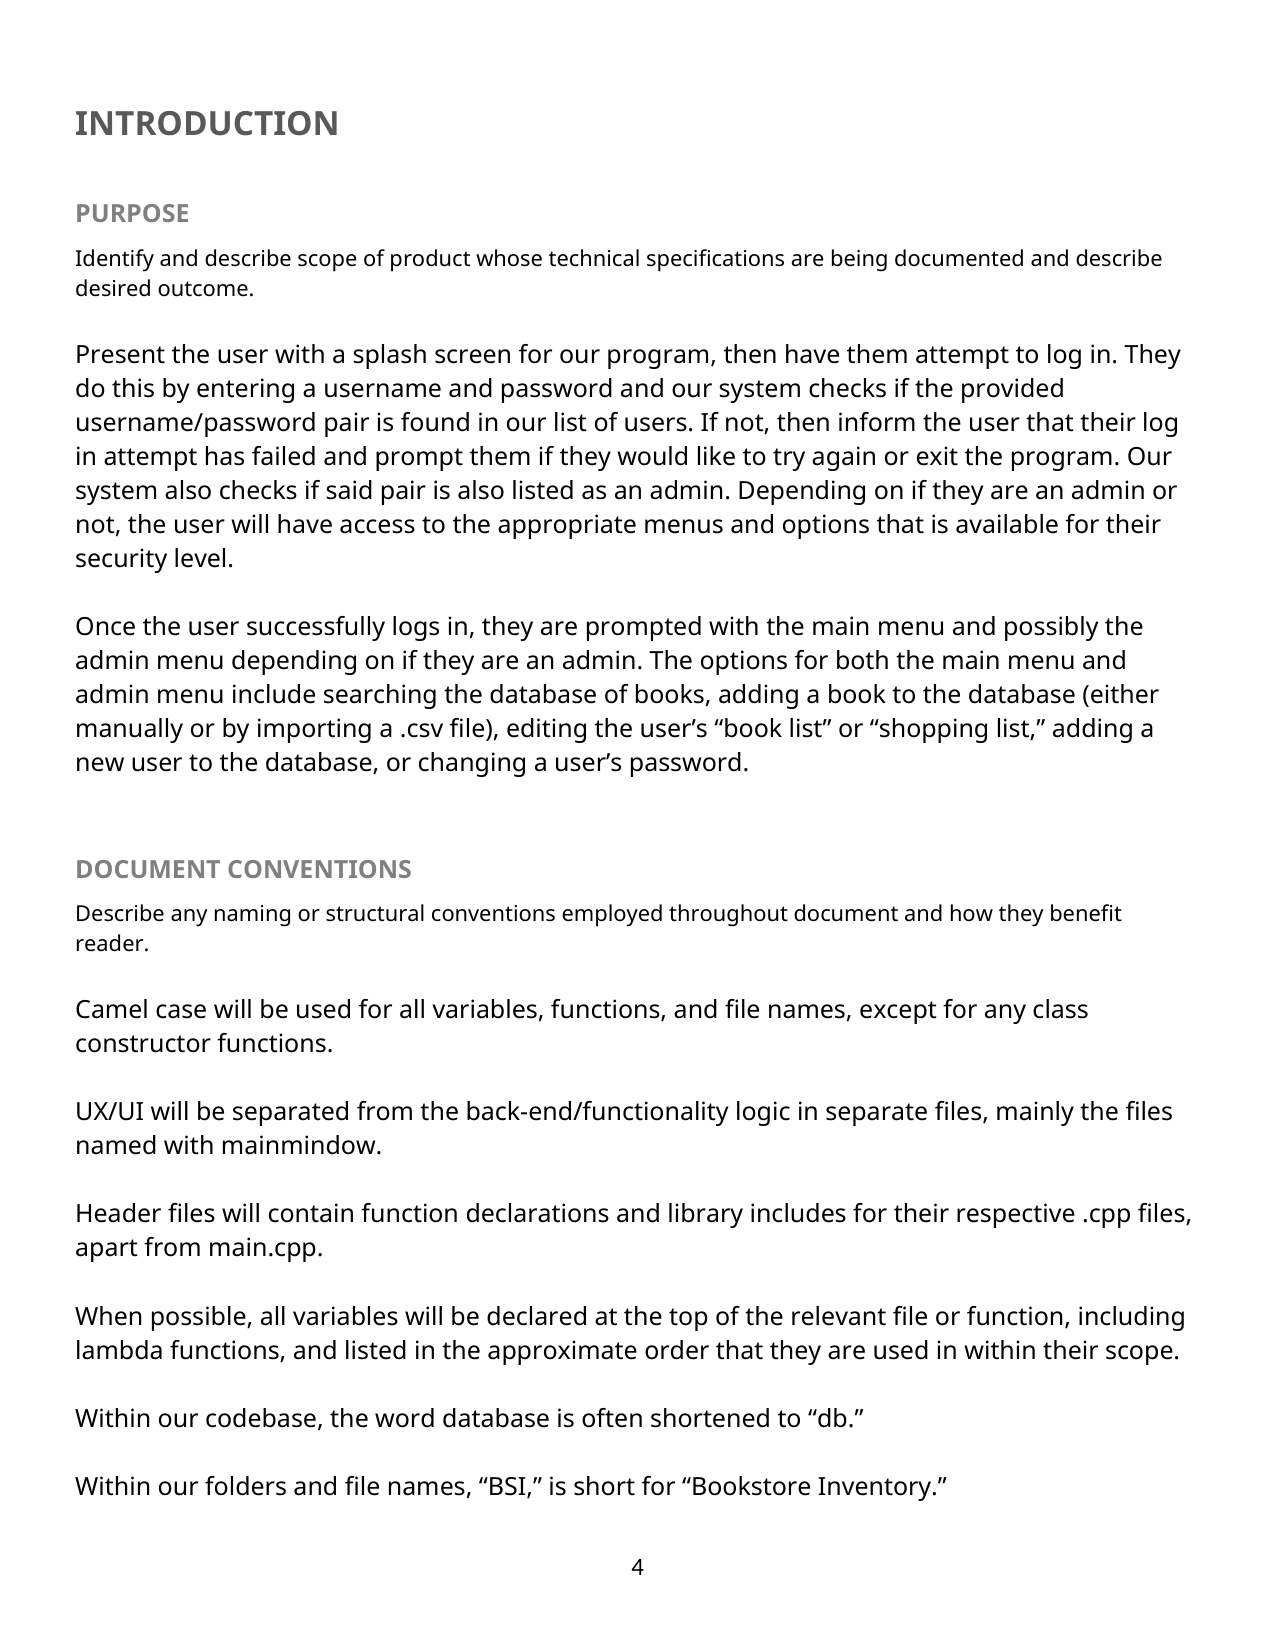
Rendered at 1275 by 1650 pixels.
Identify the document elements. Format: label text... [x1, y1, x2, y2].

text Camel case will be used for all variables, functions, and file names, except for any class constructor functions. [75, 992, 1200, 1060]
text UX/UI will be separated from the back-end/functionality logic in separate files, mainly the files named with mainmindow. [75, 1094, 1200, 1162]
subtitle DOCUMENT CONVENTIONS [75, 851, 1200, 886]
text Describe any naming or structural conventions employed throughout document and how they benefit reader. [75, 898, 1200, 958]
subtitle PURPOSE [75, 196, 1200, 230]
text Header files will contain function declarations and library includes for their respective .cpp files, apart from main.cpp. [75, 1196, 1200, 1264]
text Identify and describe scope of product whose technical specifications are being documented and describe desired outcome. [75, 243, 1200, 302]
text When possible, all variables will be declared at the top of the relevant file or function, including lambda functions, and listed in the approximate order that they are used in within their scope. [75, 1298, 1200, 1366]
text Within our codebase, the word database is often shortened to “db.” [75, 1400, 1200, 1434]
subtitle INTRODUCTION [75, 100, 1200, 145]
text Present the user with a splash screen for our program, then have them attempt to log in. They do this by entering a username and password and our system checks if the provided username/password pair is found in our list of users. If not, then inform the user that their log in attempt has failed and prompt them if they would like to try again or exit the program. Our system also checks if said pair is also listed as an admin. Depending on if they are an admin or not, the user will have access to the appropriate menus and options that is available for their security level. [75, 336, 1200, 575]
text Within our folders and file names, “BSI,” is short for “Bookstore Inventory.” [75, 1468, 1200, 1503]
text Once the user successfully logs in, they are prompted with the main menu and possibly the admin menu depending on if they are an admin. The options for both the main menu and admin menu include searching the database of books, adding a book to the database (either manually or by importing a .csv file), editing the user’s “book list” or “shopping list,” adding a new user to the database, or changing a user’s password. [75, 609, 1200, 779]
